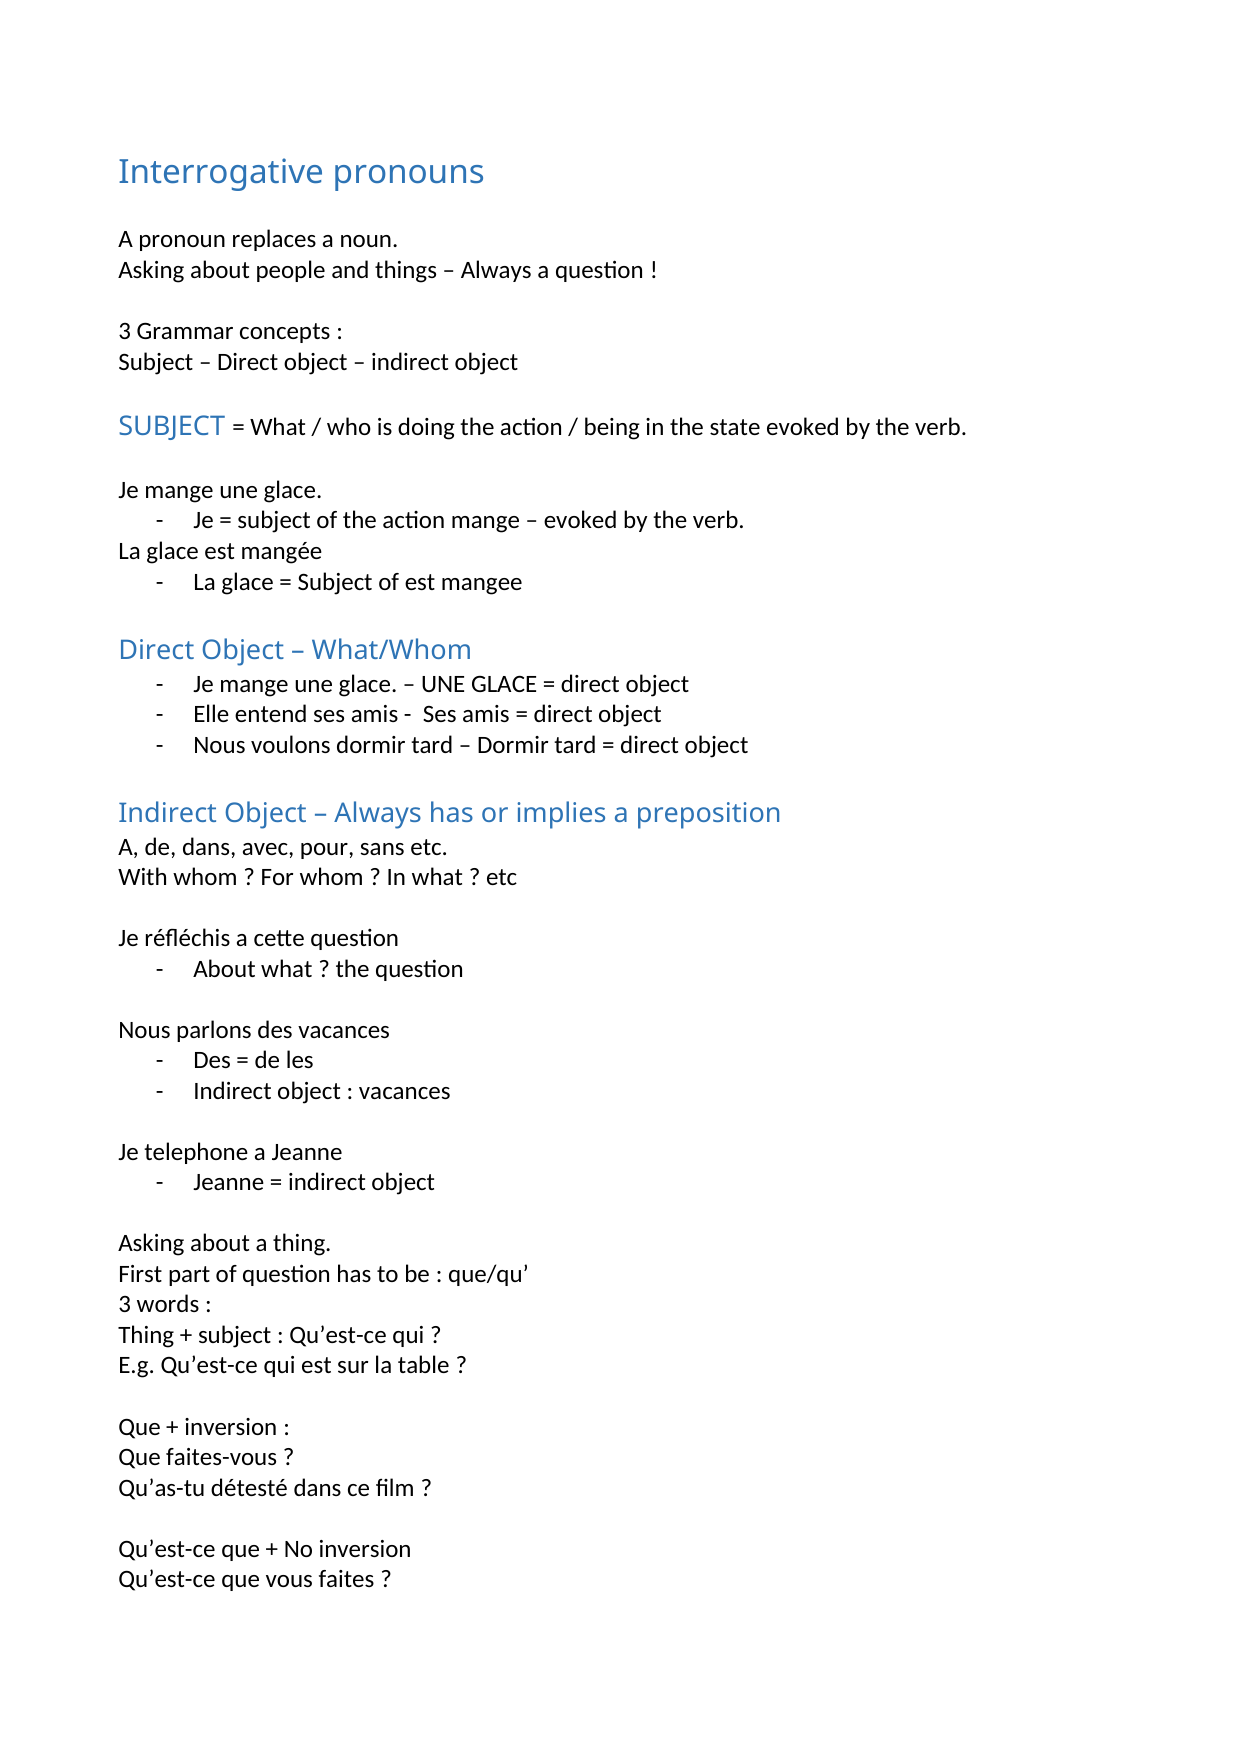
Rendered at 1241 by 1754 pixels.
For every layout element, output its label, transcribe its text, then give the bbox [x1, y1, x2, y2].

text Qu’as-tu détesté dans ce film ? [118, 1472, 1122, 1502]
text Que + inversion : [118, 1411, 1122, 1441]
list Des = de les [156, 1044, 1122, 1075]
text Asking about people and things – Always a question ! [118, 254, 1122, 284]
text E.g. Qu’est-ce qui est sur la table ? [118, 1350, 1122, 1380]
list Jeanne = indirect object [156, 1167, 1122, 1197]
text Subject – Direct object – indirect object [118, 346, 1122, 376]
list Elle entend ses amis - Ses amis = direct object [156, 698, 1122, 729]
text Qu’est-ce que + No inversion [118, 1533, 1122, 1563]
list Nous voulons dormir tard – Dormir tard = direct object [156, 729, 1122, 759]
subtitle Interrogative pronouns [118, 148, 1122, 193]
text Je mange une glace. [118, 474, 1122, 504]
list La glace = Subject of est mangee [156, 566, 1122, 596]
list Je mange une glace. – UNE GLACE = direct object [156, 668, 1122, 698]
text Je réfléchis a cette question [118, 922, 1122, 953]
text Que faites-vous ? [118, 1441, 1122, 1472]
list Indirect object : vacances [156, 1075, 1122, 1106]
text Thing + subject : Qu’est-ce qui ? [118, 1319, 1122, 1350]
text SUBJECT = What / who is doing the action / being in the state evoked by the verb. [118, 407, 1122, 443]
text Asking about a thing. [118, 1228, 1122, 1258]
text 3 words : [118, 1289, 1122, 1319]
list About what ? the question [156, 953, 1122, 983]
text A, de, dans, avec, pour, sans etc. [118, 831, 1122, 861]
text First part of question has to be : que/qu’ [118, 1258, 1122, 1289]
text Je telephone a Jeanne [118, 1136, 1122, 1167]
list Je = subject of the action mange – evoked by the verb. [156, 504, 1122, 535]
subtitle Indirect Object – Always has or implies a preposition [118, 794, 1122, 831]
text Qu’est-ce que vous faites ? [118, 1563, 1122, 1594]
subtitle Direct Object – What/Whom [118, 631, 1122, 668]
text A pronoun replaces a noun. [118, 223, 1122, 254]
text With whom ? For whom ? In what ? etc [118, 861, 1122, 892]
text Nous parlons des vacances [118, 1014, 1122, 1044]
text La glace est mangée [118, 535, 1122, 566]
text 3 Grammar concepts : [118, 315, 1122, 346]
